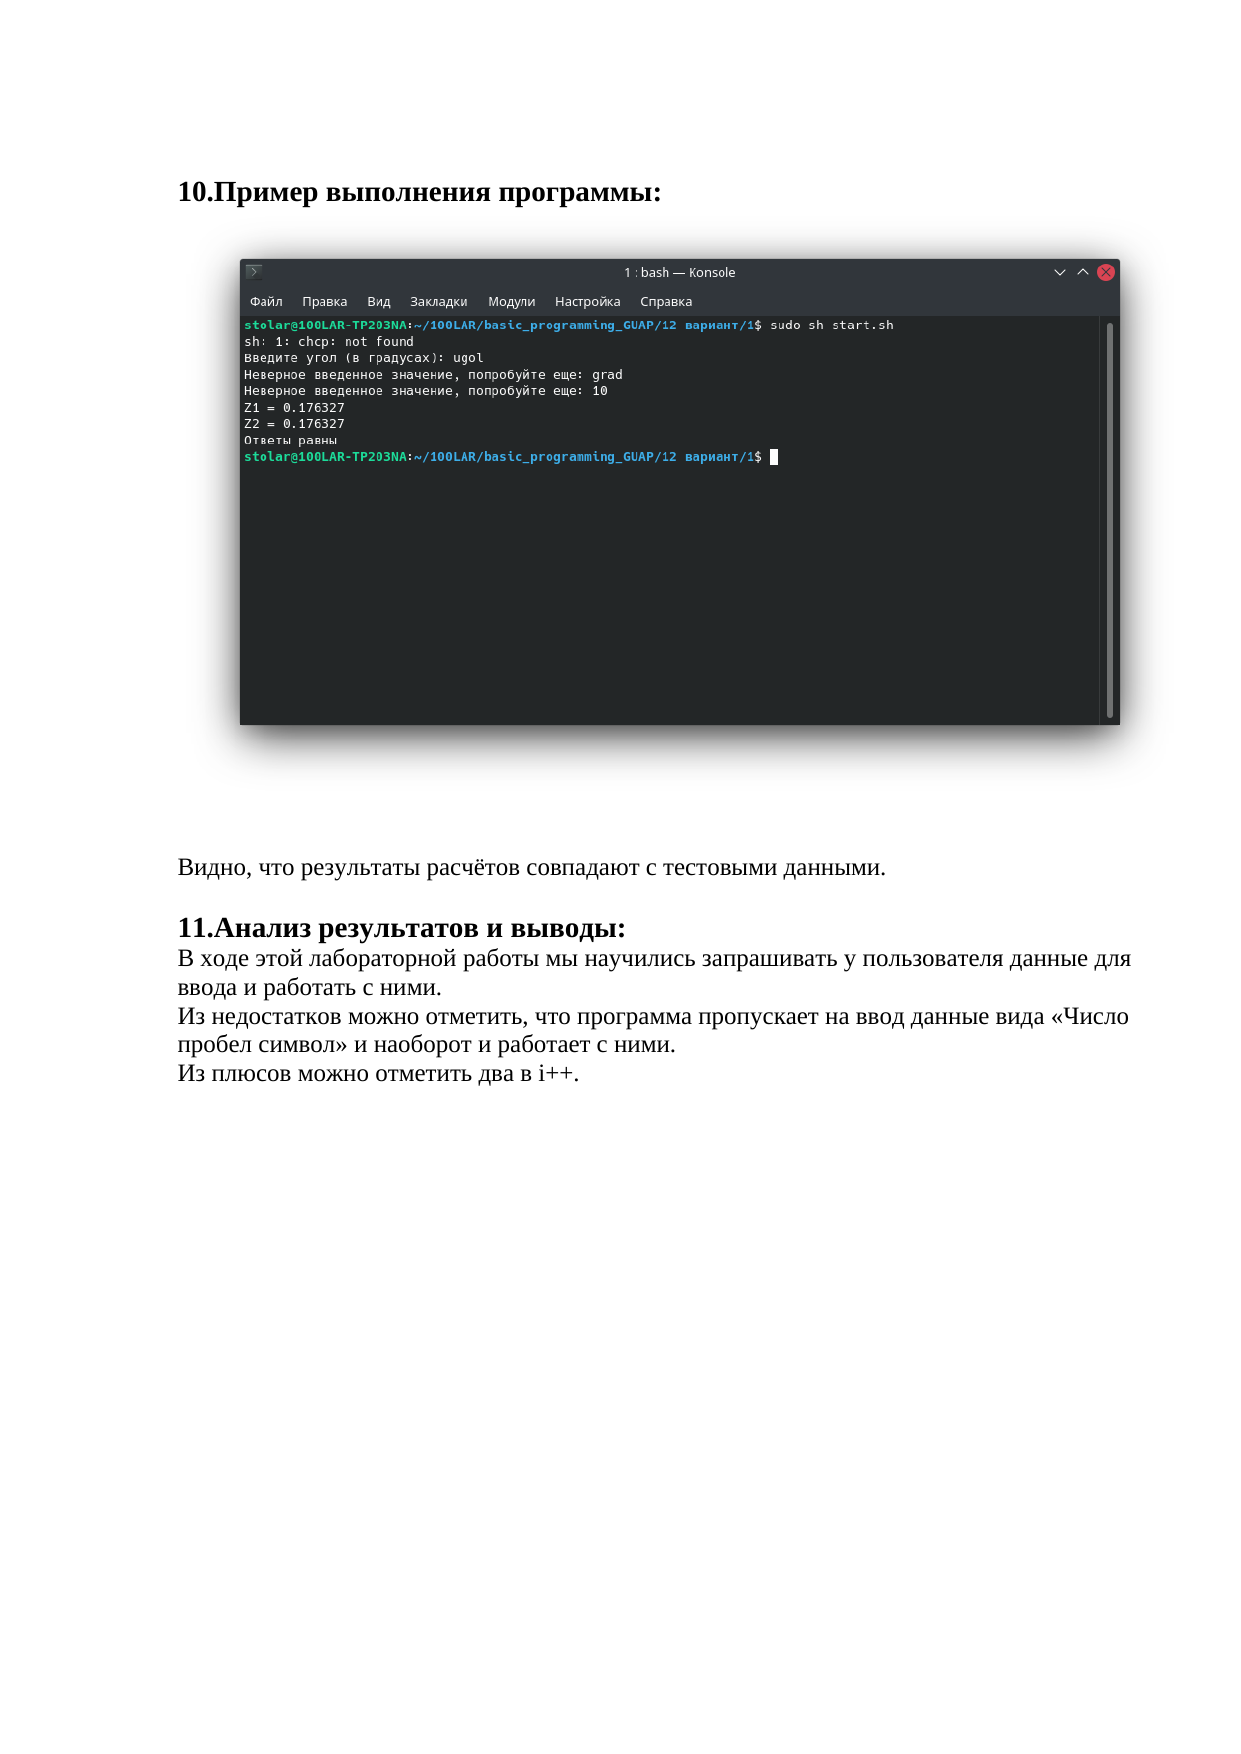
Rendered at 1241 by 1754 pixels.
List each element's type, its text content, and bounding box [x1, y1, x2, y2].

text В ходе этой лабораторной работы мы научились запрашивать у пользователя данные для ввода и работать с ними. [177, 943, 1181, 1001]
text Из недостатков можно отметить, что программа пропускает на ввод данные вида «Число пробел символ» и наоборот и работает с ними. [177, 1001, 1181, 1058]
picture [177, 207, 1182, 799]
text Видно, что результаты расчётов совпадают с тестовыми данными. [177, 852, 1181, 881]
text 10.Пример выполнения программы: [177, 174, 1181, 207]
text 11.Анализ результатов и выводы: [177, 910, 1181, 943]
text Из плюсов можно отметить два в i++. [177, 1058, 1181, 1087]
